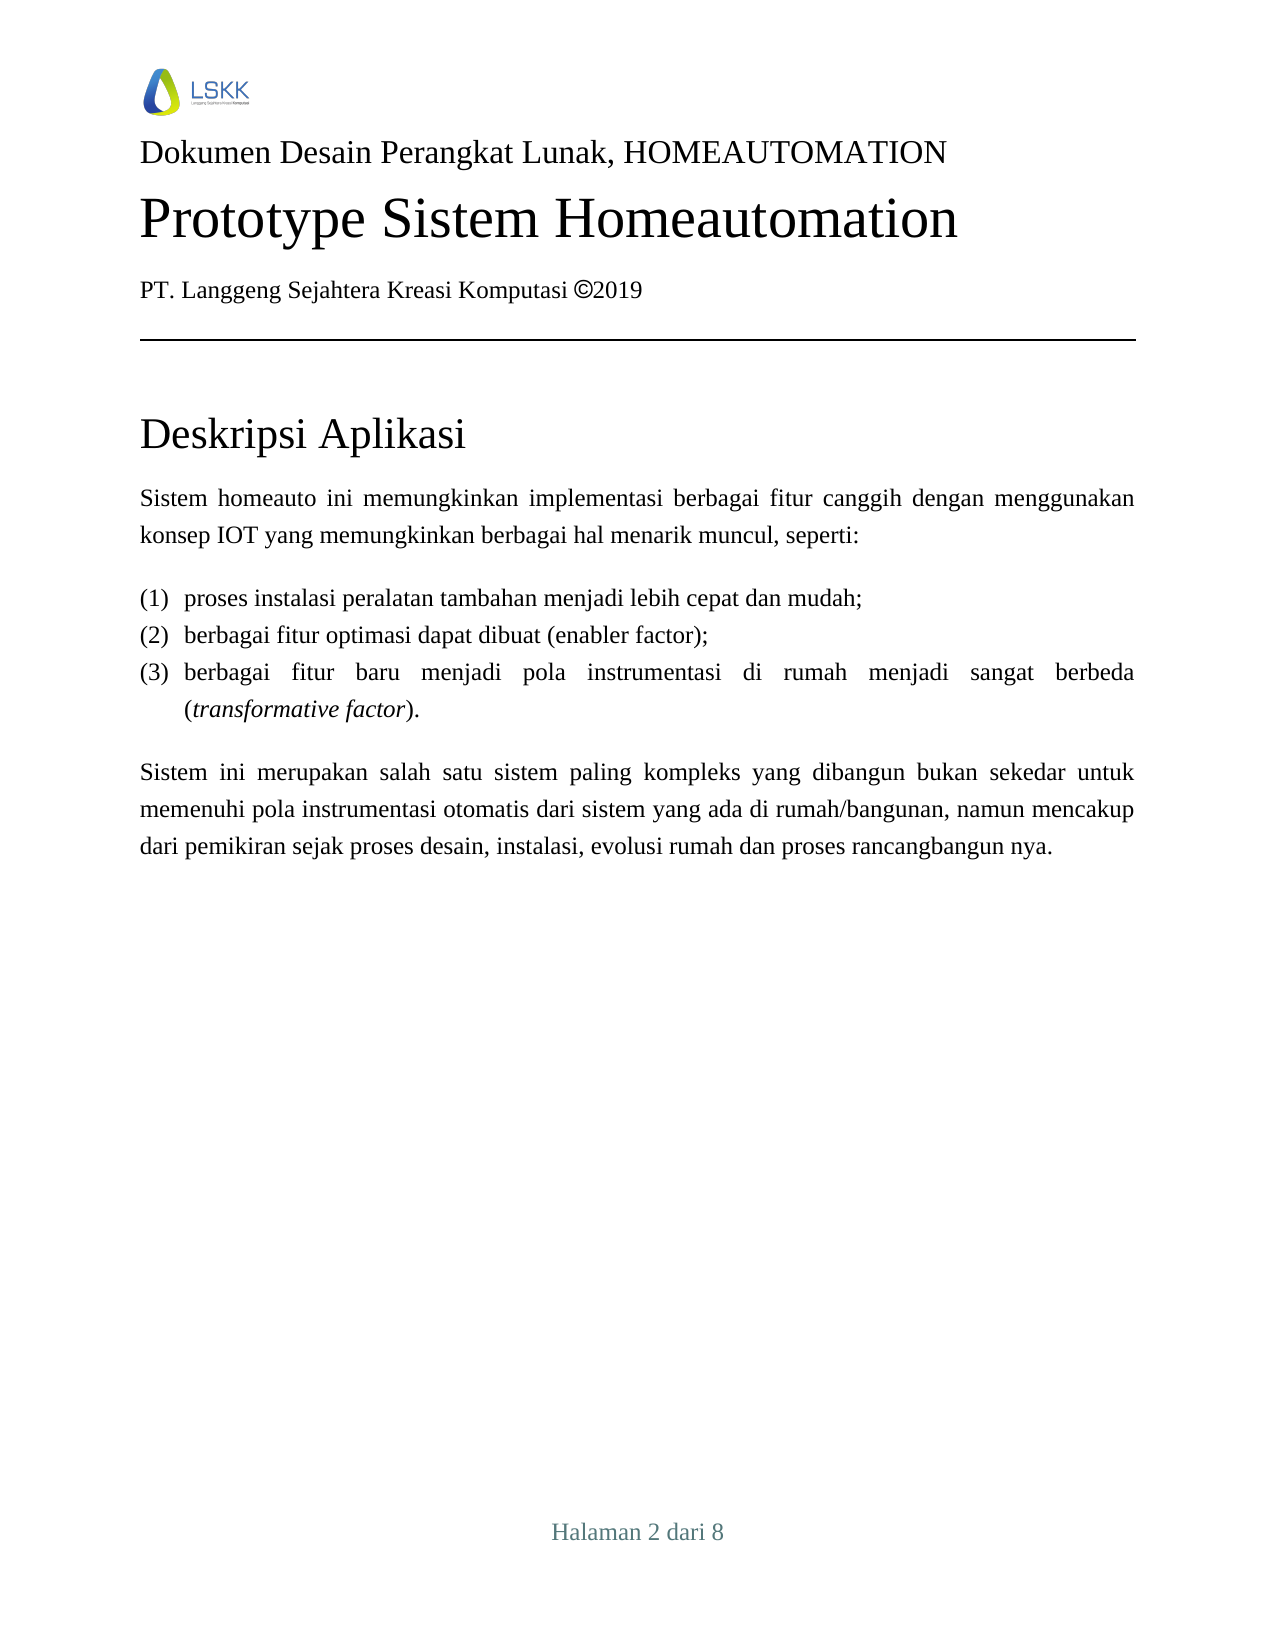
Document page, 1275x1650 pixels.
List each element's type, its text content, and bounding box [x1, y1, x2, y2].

subtitle Dokumen Desain Perangkat Lunak, HOMEAUTOMATION [139, 132, 1136, 170]
text PT. Langgeng Sejahtera Kreasi Komputasi 2019 [139, 275, 1136, 341]
text Sistem homeauto ini memungkinkan implementasi berbagai fitur canggih dengan menggunakan konsep IOT yang memungkinkan berbagai hal menarik muncul, seperti: [139, 483, 1136, 549]
text Sistem ini merupakan salah satu sistem paling kompleks yang dibangun bukan sekedar untuk memenuhi pola instrumentasi otomatis dari sistem yang ada di rumah/bangunan, namun mencakup dari pemikiran sejak proses desain, instalasi, evolusi rumah dan proses rancangbangun nya. [139, 757, 1136, 860]
list berbagai fitur optimasi dapat dibuat (enabler factor); [139, 620, 1136, 649]
title Prototype Sistem Homeautomation [139, 183, 1136, 250]
picture [142, 67, 251, 117]
subtitle Deskripsi Aplikasi [139, 408, 1136, 458]
list berbagai fitur baru menjadi pola instrumentasi di rumah menjadi sangat berbeda (transformative factor). [139, 657, 1136, 723]
list proses instalasi peralatan tambahan menjadi lebih cepat dan mudah; [139, 583, 1136, 611]
